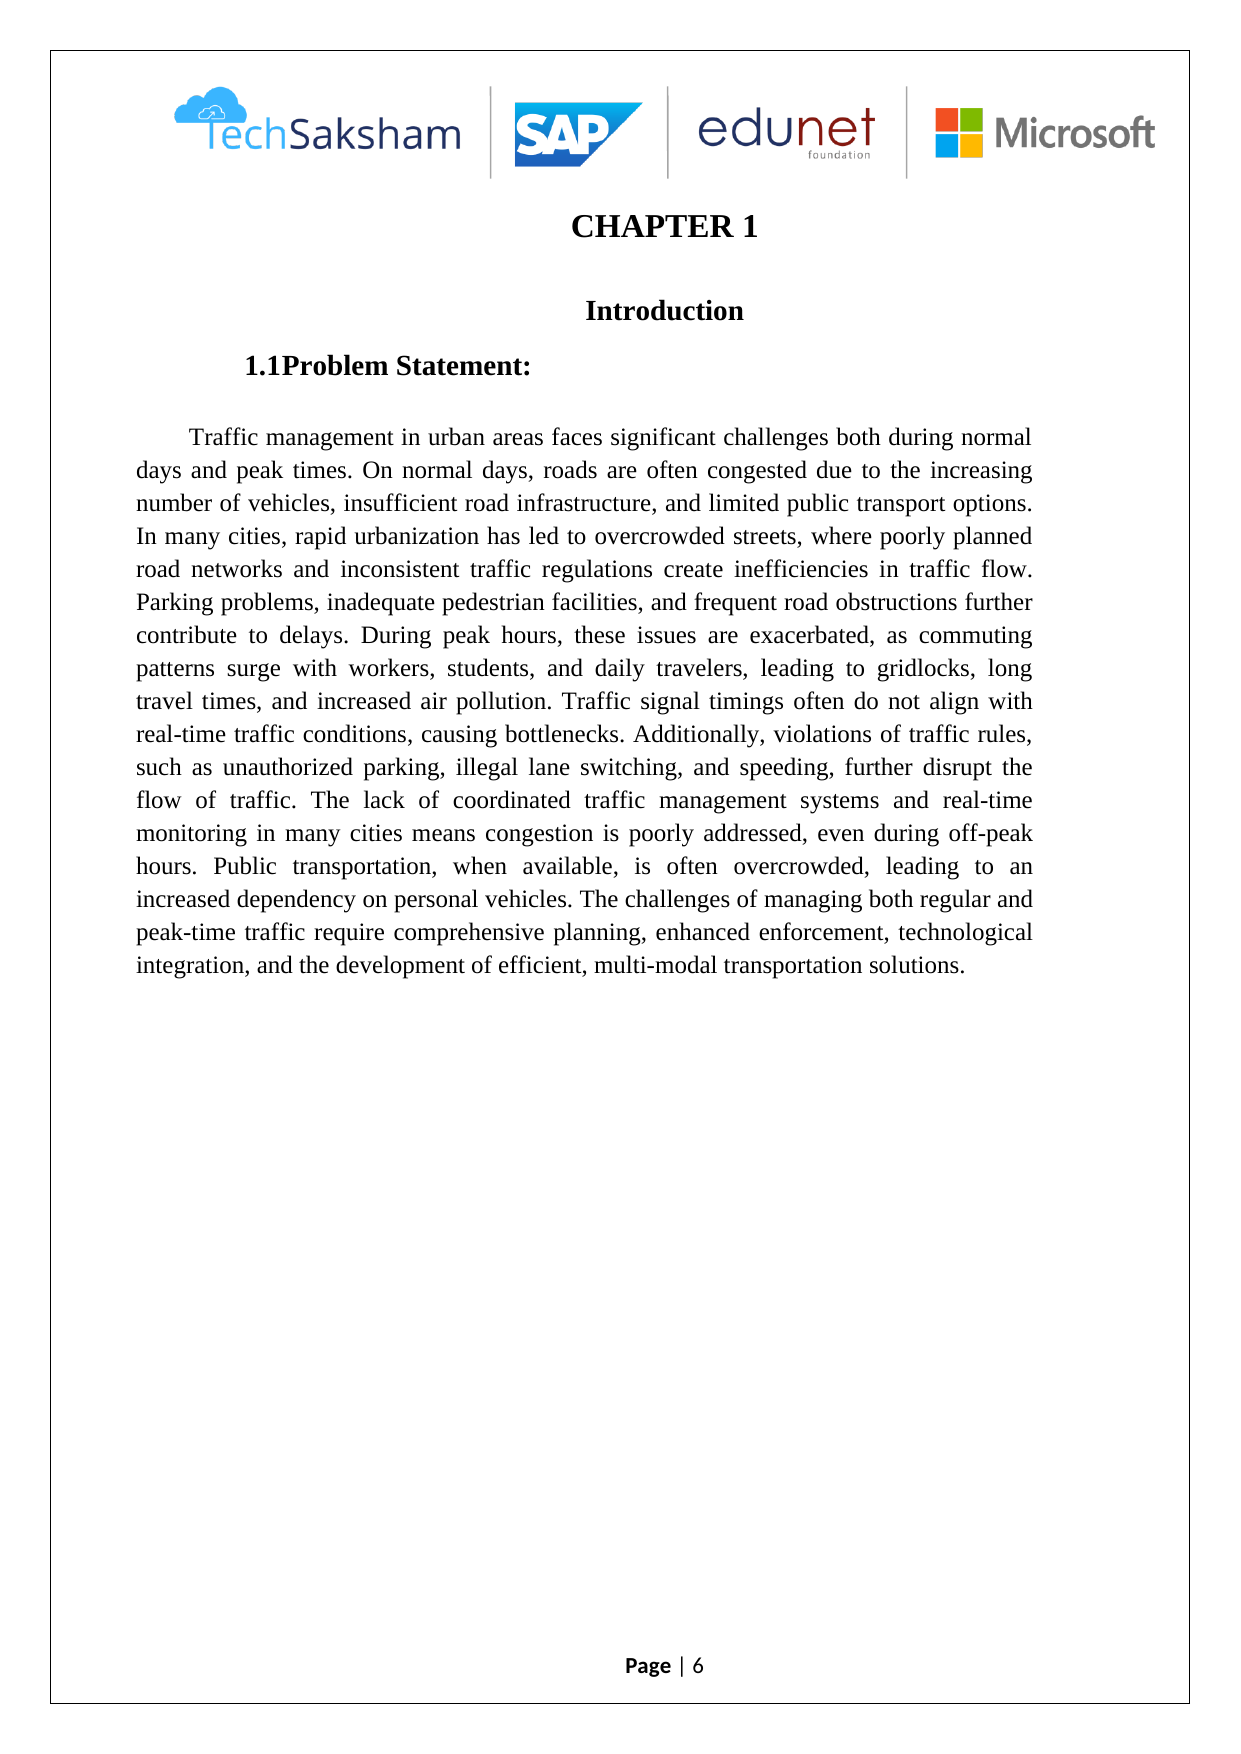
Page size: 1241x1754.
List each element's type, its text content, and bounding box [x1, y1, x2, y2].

picture [168, 79, 467, 155]
list Problem Statement: [244, 348, 1122, 381]
text Introduction [207, 293, 1122, 327]
picture [930, 102, 1161, 162]
list Traffic management in urban areas faces significant challenges both during normal days and peak times. On normal days, roads are often congested due to the increasing number of vehicles, insufficient road infrastructure, and limited public transport options. In many cities, rapid urbanization has led to overcrowded streets, where poorly planned road networks and inconsistent traffic regulations create inefficiencies in traffic flow. Parking problems, inadequate pedestrian facilities, and frequent road obstructions further contribute to delays. During peak hours, these issues are exacerbated, as commuting patterns surge with workers, students, and daily travelers, leading to gridlocks, long travel times, and increased air pollution. Traffic signal timings often do not align with real-time traffic conditions, causing bottlenecks. Additionally, violations of traffic rules, such as unauthorized parking, illegal lane switching, and speeding, further disrupt the flow of traffic. The lack of coordinated traffic management systems and real-time monitoring in many cities means congestion is poorly addressed, even during off-peak hours. Public transportation, when available, is often overcrowded, leading to an increased dependency on personal vehicles. The challenges of managing both regular and peak-time traffic require comprehensive planning, enhanced enforcement, technological integration, and the development of efficient, multi-modal transportation solutions. [136, 422, 1034, 979]
picture [514, 98, 644, 167]
text CHAPTER 1 [207, 207, 1122, 245]
picture [691, 100, 883, 165]
